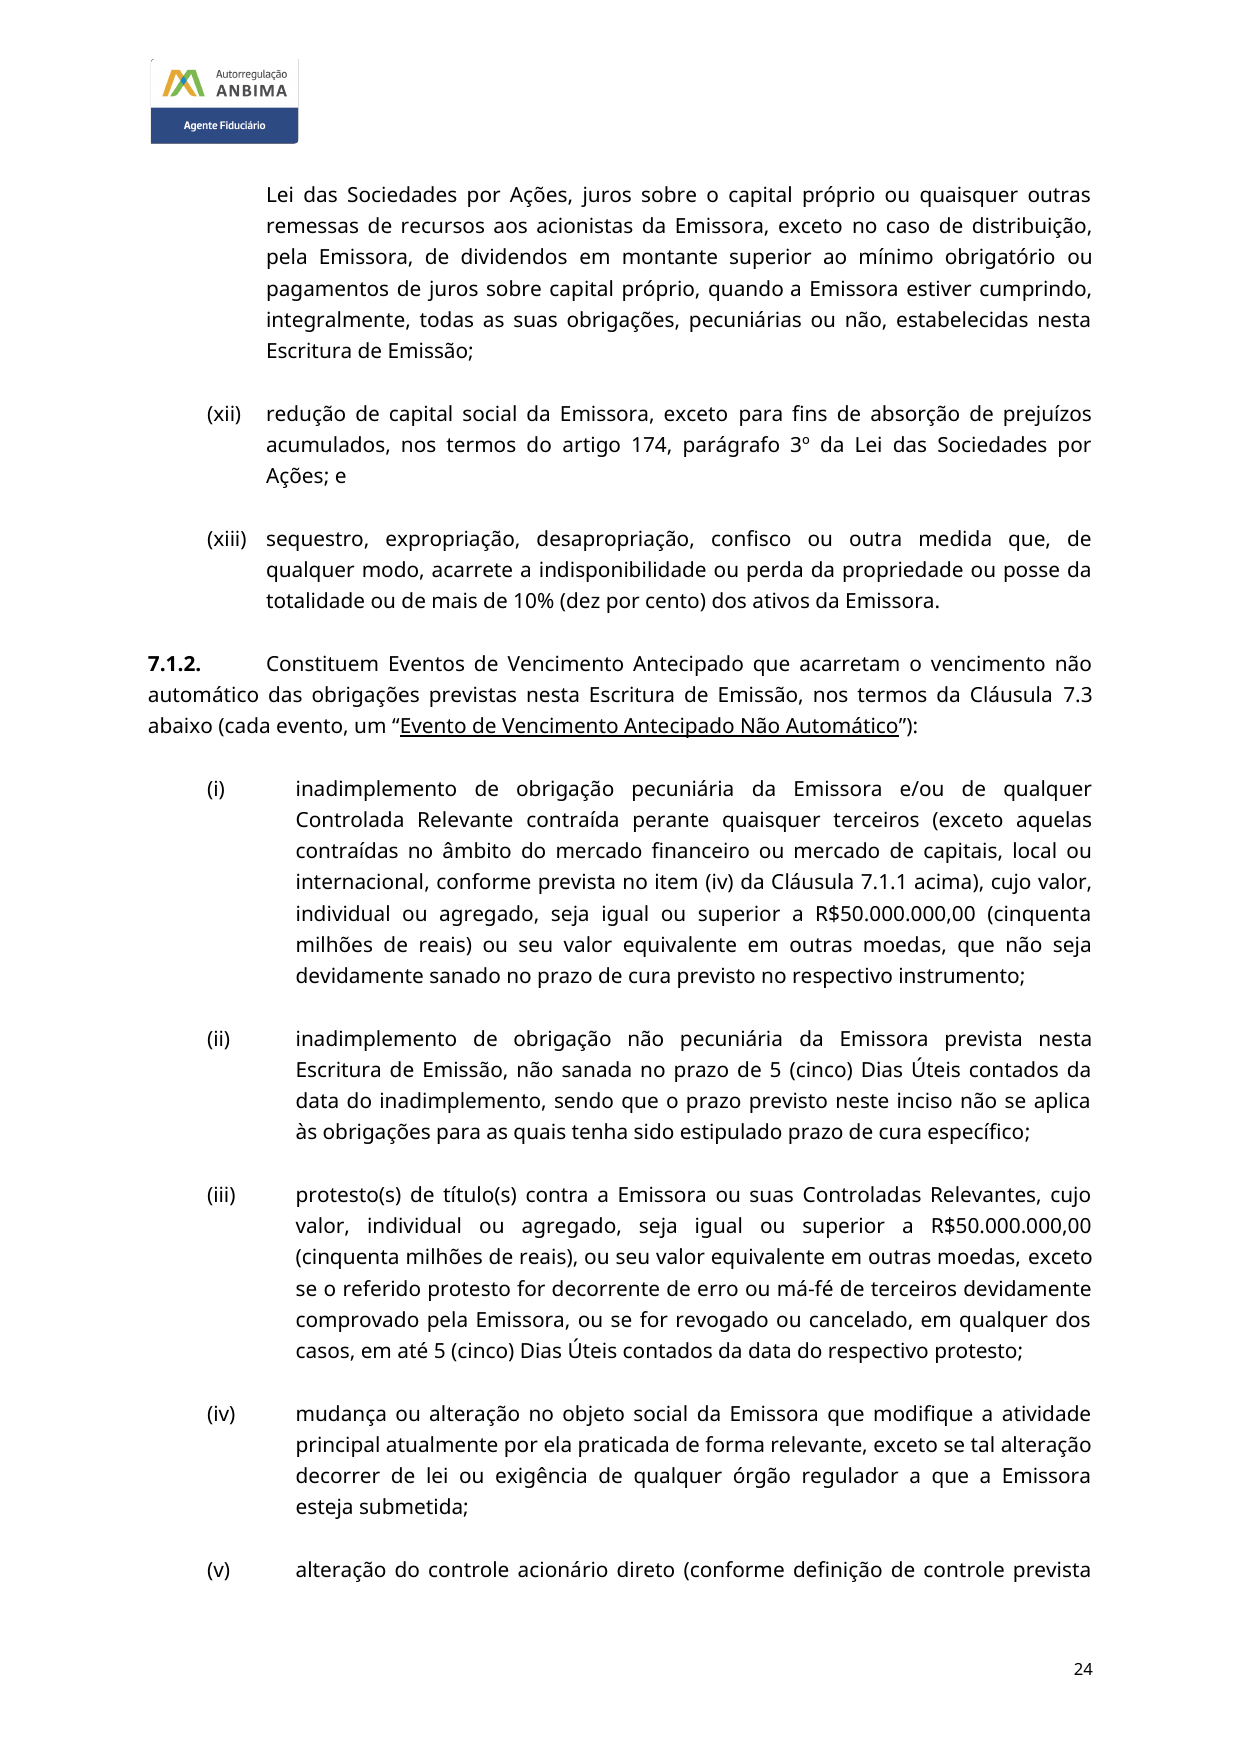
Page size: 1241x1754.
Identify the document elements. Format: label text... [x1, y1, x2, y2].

list Constituem Eventos de Vencimento Antecipado que acarretam o vencimento não automático das obrigações previstas nesta Escritura de Emissão, nos termos da Cláusula 7.3 abaixo (cada evento, um “Evento de Vencimento Antecipado Não Automático”): [148, 646, 1092, 740]
list inadimplemento de obrigação não pecuniária da Emissora prevista nesta Escritura de Emissão, não sanada no prazo de 5 (cinco) Dias Úteis contados da data do inadimplemento, sendo que o prazo previsto neste inciso não se aplica às obrigações para as quais tenha sido estipulado prazo de cura específico; [207, 1021, 1092, 1146]
list mudança ou alteração no objeto social da Emissora que modifique a atividade principal atualmente por ela praticada de forma relevante, exceto se tal alteração decorrer de lei ou exigência de qualquer órgão regulador a que a Emissora esteja submetida; [207, 1396, 1092, 1521]
text sequestro, expropriação, desapropriação, confisco ou outra medida que, de qualquer modo, acarrete a indisponibilidade ou perda da propriedade ou posse da totalidade ou de mais de 10% (dez por cento) dos ativos da Emissora. [207, 521, 1092, 615]
text redução de capital social da Emissora, exceto para fins de absorção de prejuízos acumulados, nos termos do artigo 174, parágrafo 3º da Lei das Sociedades por Ações; e [207, 396, 1092, 490]
list inadimplemento de obrigação pecuniária da Emissora e/ou de qualquer Controlada Relevante contraída perante quaisquer terceiros (exceto aquelas contraídas no âmbito do mercado financeiro ou mercado de capitais, local ou internacional, conforme prevista no item (iv) da Cláusula 7.1.1 acima), cujo valor, individual ou agregado, seja igual ou superior a R$50.000.000,00 (cinquenta milhões de reais) ou seu valor equivalente em outras moedas, que não seja devidamente sanado no prazo de cura previsto no respectivo instrumento; [207, 771, 1092, 990]
list protesto(s) de título(s) contra a Emissora ou suas Controladas Relevantes, cujo valor, individual ou agregado, seja igual ou superior a R$50.000.000,00 (cinquenta milhões de reais), ou seu valor equivalente em outras moedas, exceto se o referido protesto for decorrente de erro ou má-fé de terceiros devidamente comprovado pela Emissora, ou se for revogado ou cancelado, em qualquer dos casos, em até 5 (cinco) Dias Úteis contados da data do respectivo protesto; [207, 1177, 1092, 1365]
picture [150, 59, 299, 144]
